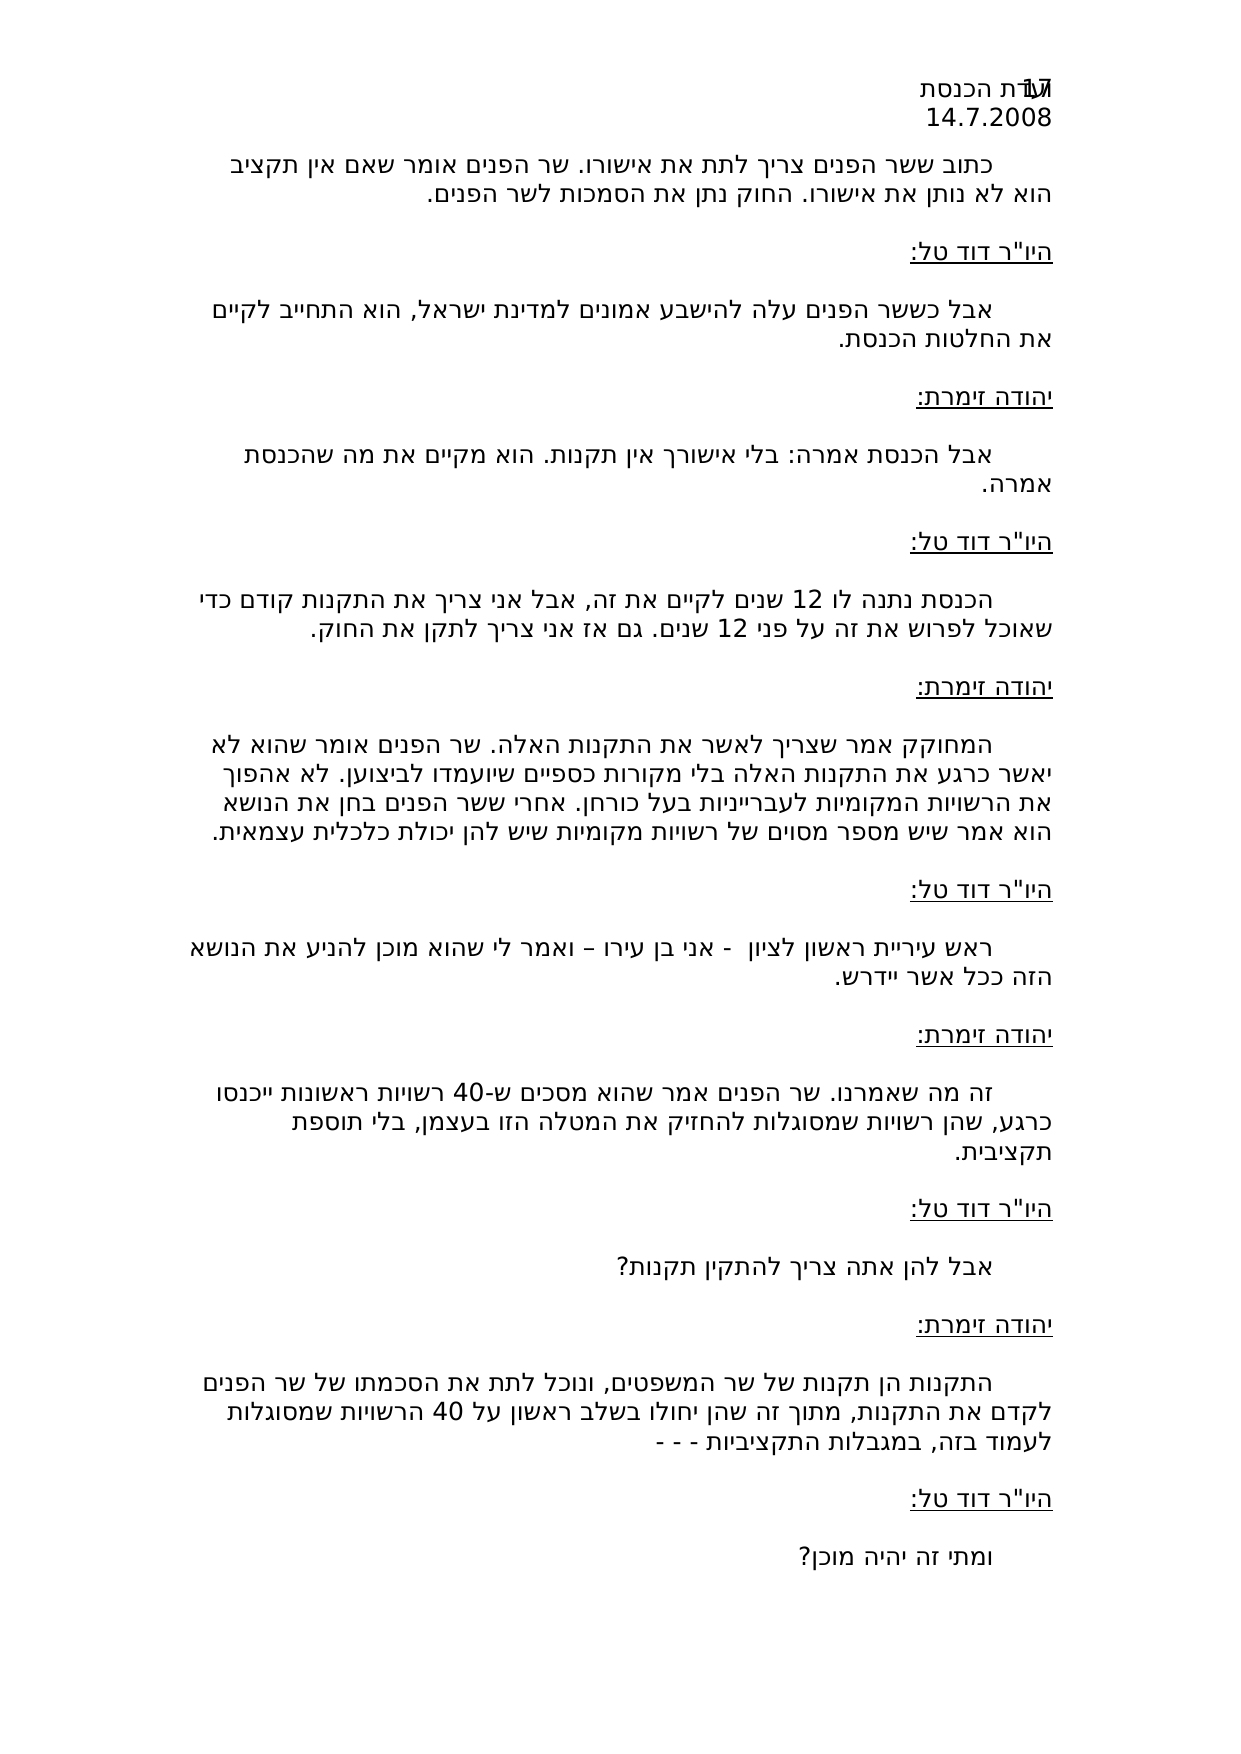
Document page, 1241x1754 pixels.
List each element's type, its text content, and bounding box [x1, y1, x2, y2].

text יהודה זימרת: [187, 382, 1053, 411]
text ראש עיריית ראשון לציון - אני בן עירו – ואמר לי שהוא מוכן להניע את הנושא הזה ככל אשר יידרש. [187, 933, 1053, 992]
text היו"ר דוד טל: [187, 875, 1053, 904]
text זה מה שאמרנו. שר הפנים אמר שהוא מסכים ש-40 רשויות ראשונות ייכנסו כרגע, שהן רשויות שמסוגלות להחזיק את המטלה הזו בעצמן, בלי תוספת תקציבית. [187, 1078, 1053, 1166]
text כתוב ששר הפנים צריך לתת את אישורו. שר הפנים אומר שאם אין תקציב הוא לא נותן את אישורו. החוק נתן את הסמכות לשר הפנים. [187, 150, 1053, 208]
text ומתי זה יהיה מוכן? [187, 1542, 1053, 1572]
text היו"ר דוד טל: [187, 237, 1053, 266]
text יהודה זימרת: [187, 1020, 1053, 1049]
text יהודה זימרת: [187, 672, 1053, 701]
text היו"ר דוד טל: [187, 1484, 1053, 1514]
text יהודה זימרת: [187, 1310, 1053, 1339]
text המחוקק אמר שצריך לאשר את התקנות האלה. שר הפנים אומר שהוא לא יאשר כרגע את התקנות האלה בלי מקורות כספיים שיועמדו לביצוען. לא אהפוך את הרשויות המקומיות לעברייניות בעל כורחן. אחרי ששר הפנים בחן את הנושא הוא אמר שיש מספר מסוים של רשויות מקומיות שיש להן יכולת כלכלית עצמאית. [187, 730, 1053, 847]
text היו"ר דוד טל: [187, 1194, 1053, 1224]
text אבל הכנסת אמרה: בלי אישורך אין תקנות. הוא מקיים את מה שהכנסת אמרה. [187, 440, 1053, 498]
text היו"ר דוד טל: [187, 527, 1053, 556]
text הכנסת נתנה לו 12 שנים לקיים את זה, אבל אני צריך את התקנות קודם כדי שאוכל לפרוש את זה על פני 12 שנים. גם אז אני צריך לתקן את החוק. [187, 585, 1053, 643]
text אבל להן אתה צריך להתקין תקנות? [187, 1252, 1053, 1282]
text התקנות הן תקנות של שר המשפטים, ונוכל לתת את הסכמתו של שר הפנים לקדם את התקנות, מתוך זה שהן יחולו בשלב ראשון על 40 הרשויות שמסוגלות לעמוד בזה, במגבלות התקציביות - - - [187, 1368, 1053, 1456]
text אבל כששר הפנים עלה להישבע אמונים למדינת ישראל, הוא התחייב לקיים את החלטות הכנסת. [187, 295, 1053, 353]
